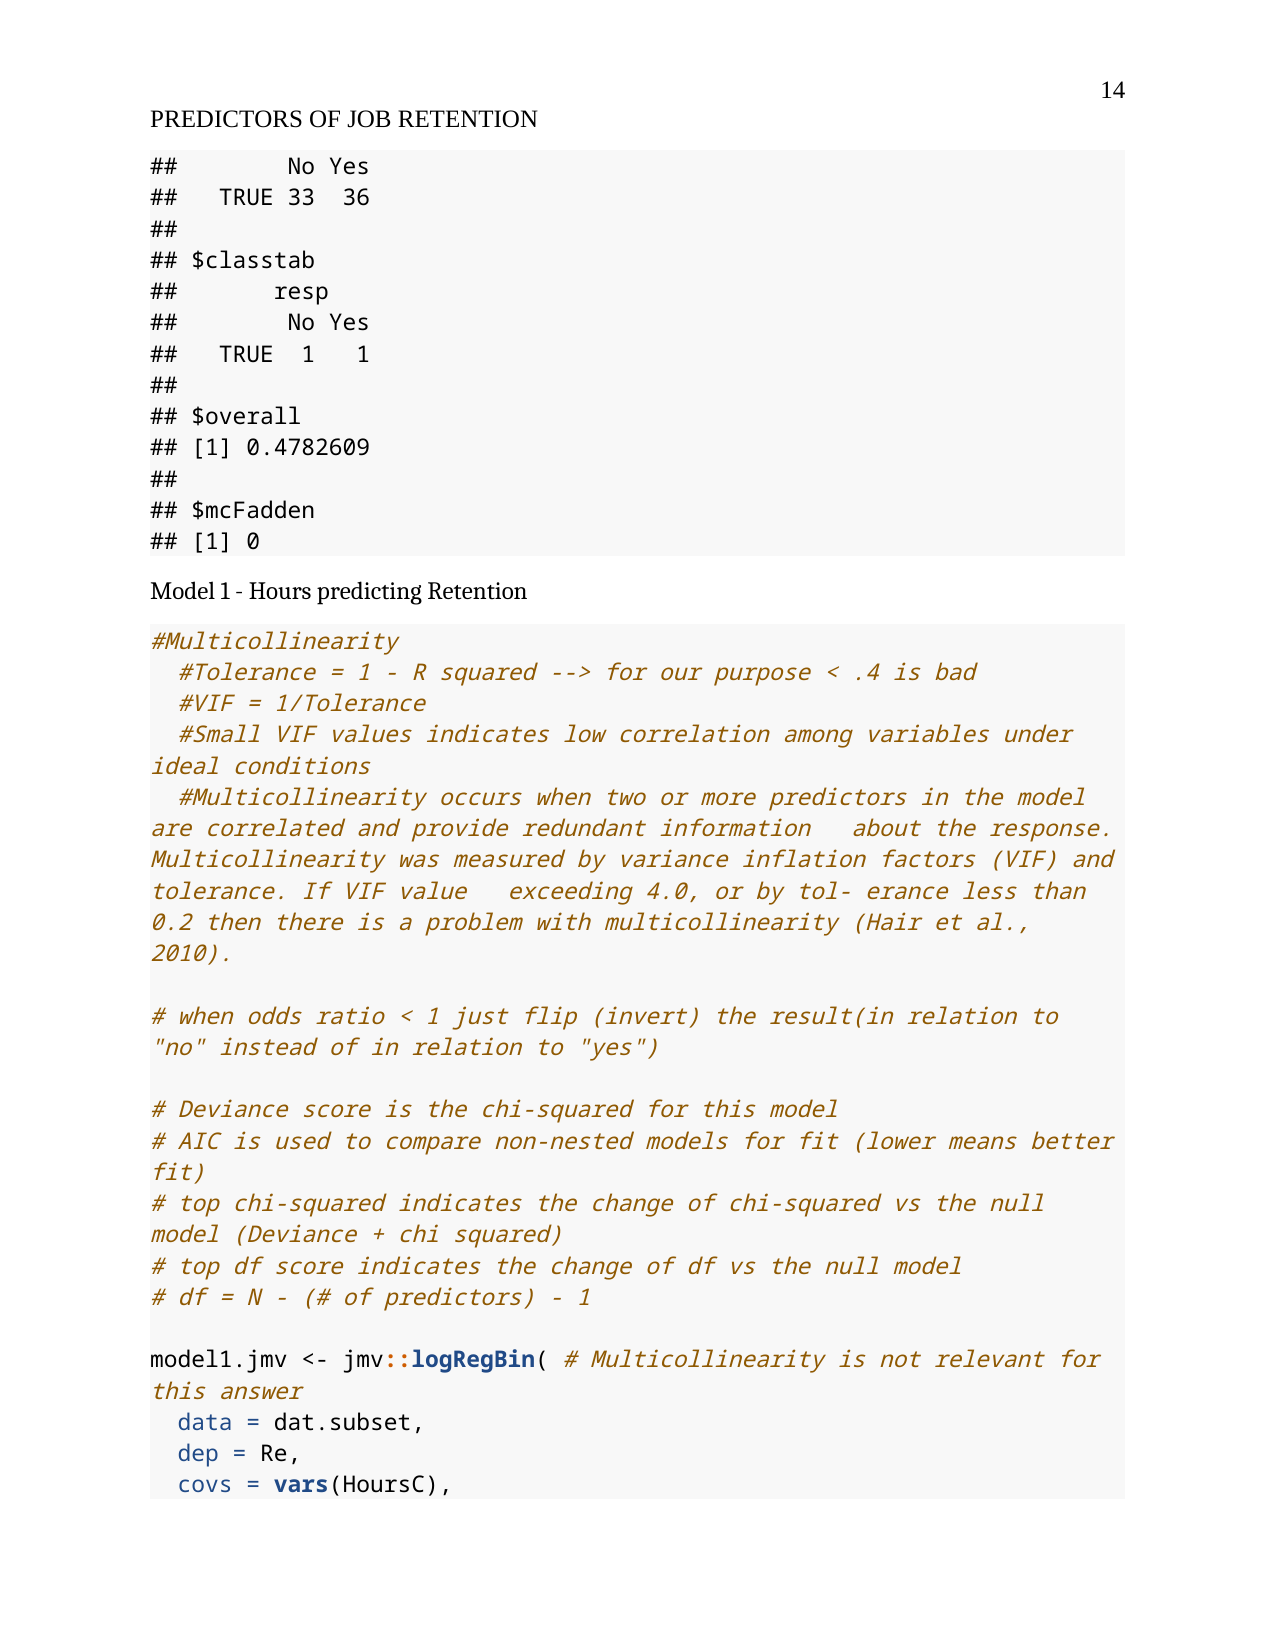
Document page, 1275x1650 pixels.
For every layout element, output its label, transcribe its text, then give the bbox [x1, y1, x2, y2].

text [150, 624, 1125, 1499]
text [150, 150, 1125, 556]
text Model 1 - Hours predicting Retention [150, 577, 1125, 606]
